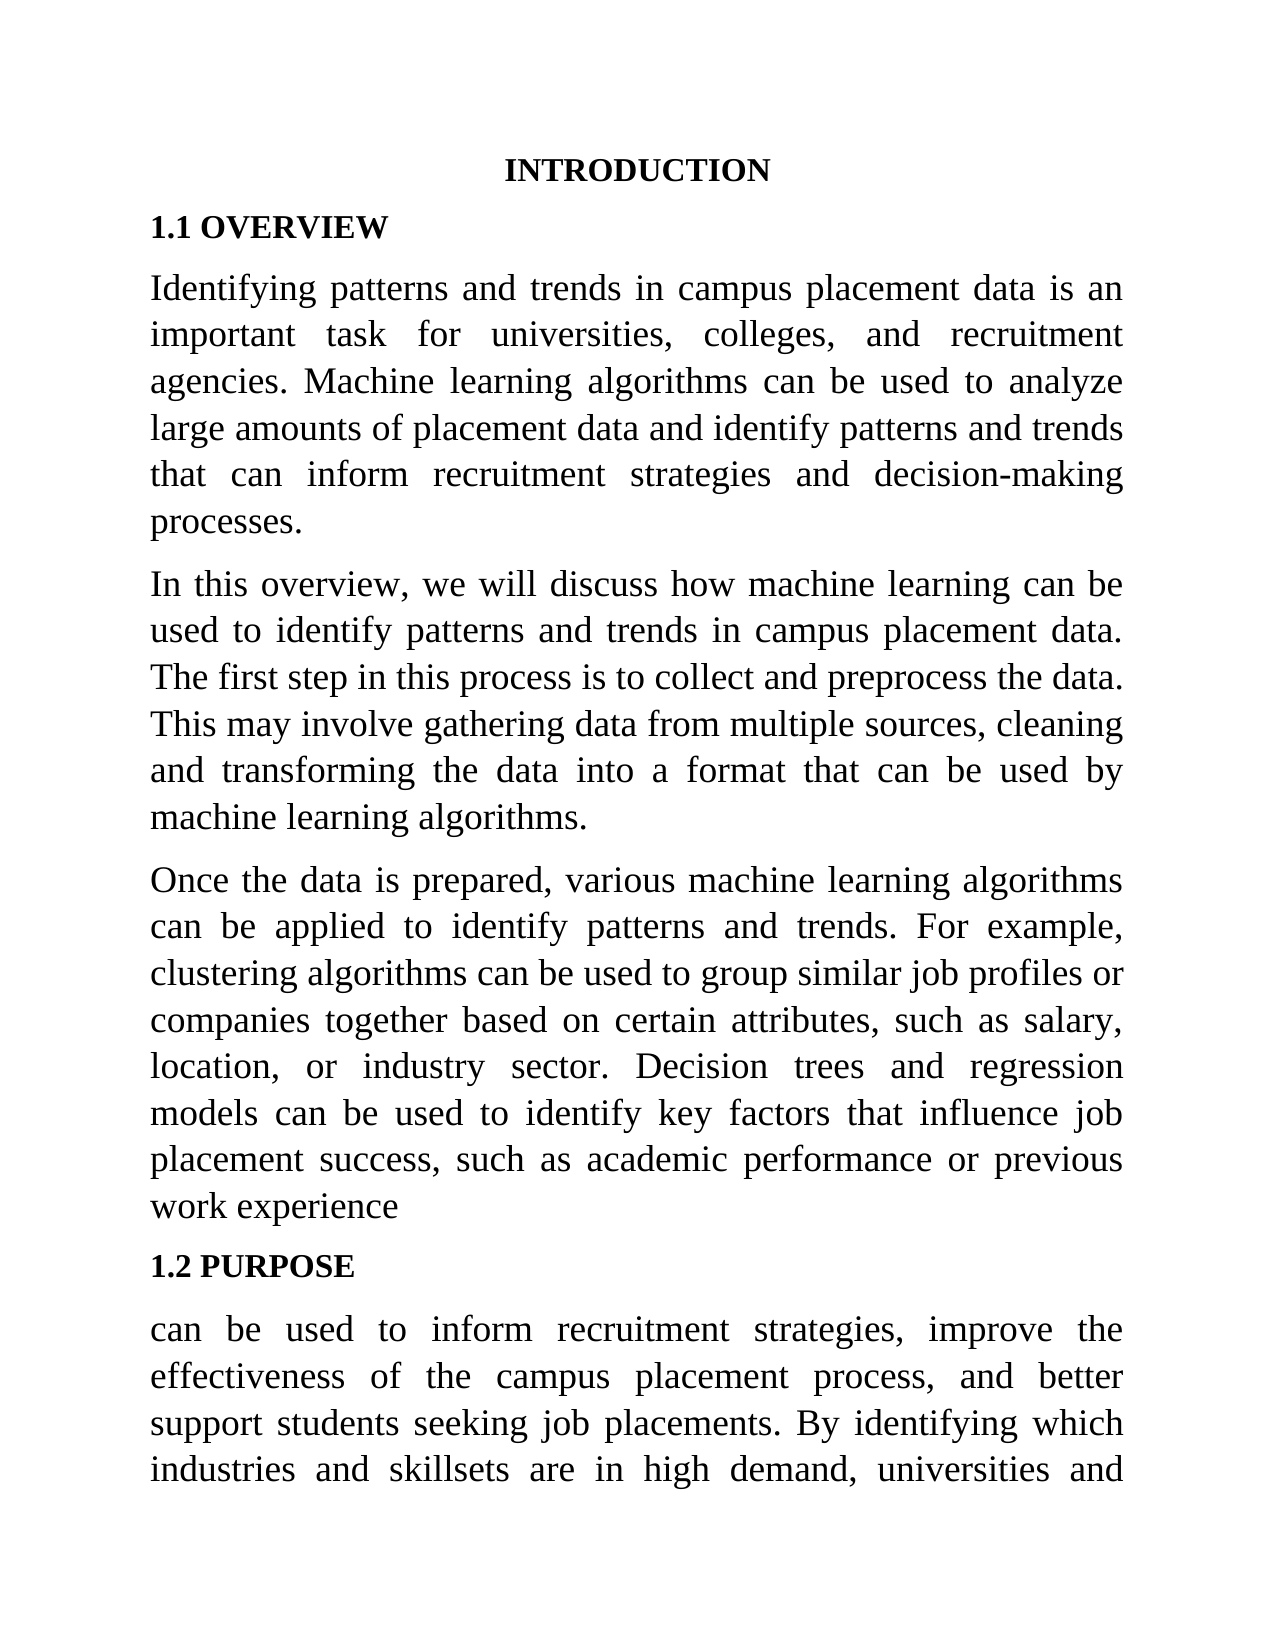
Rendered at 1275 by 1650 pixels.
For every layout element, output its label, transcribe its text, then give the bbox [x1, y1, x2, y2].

text Identifying patterns and trends in campus placement data is an important task for universities, colleges, and recruitment agencies. Machine learning algorithms can be used to analyze large amounts of placement data and identify patterns and trends that can inform recruitment strategies and decision-making processes. [150, 265, 1125, 541]
text Once the data is prepared, various machine learning algorithms can be applied to identify patterns and trends. For example, clustering algorithms can be used to group similar job profiles or companies together based on certain attributes, such as salary, location, or industry sector. Decision trees and regression models can be used to identify key factors that influence job placement success, such as academic performance or previous work experience [150, 857, 1125, 1226]
text 1.2 PURPOSE [150, 1246, 1125, 1285]
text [150, 1307, 1125, 1489]
text 1.1 OVERVIEW [150, 208, 1125, 246]
text INTRODUCTION [150, 150, 1125, 188]
text In this overview, we will discuss how machine learning can be used to identify patterns and trends in campus placement data. The first step in this process is to collect and preprocess the data. This may involve gathering data from multiple sources, cleaning and transforming the data into a format that can be used by machine learning algorithms. [150, 561, 1125, 837]
